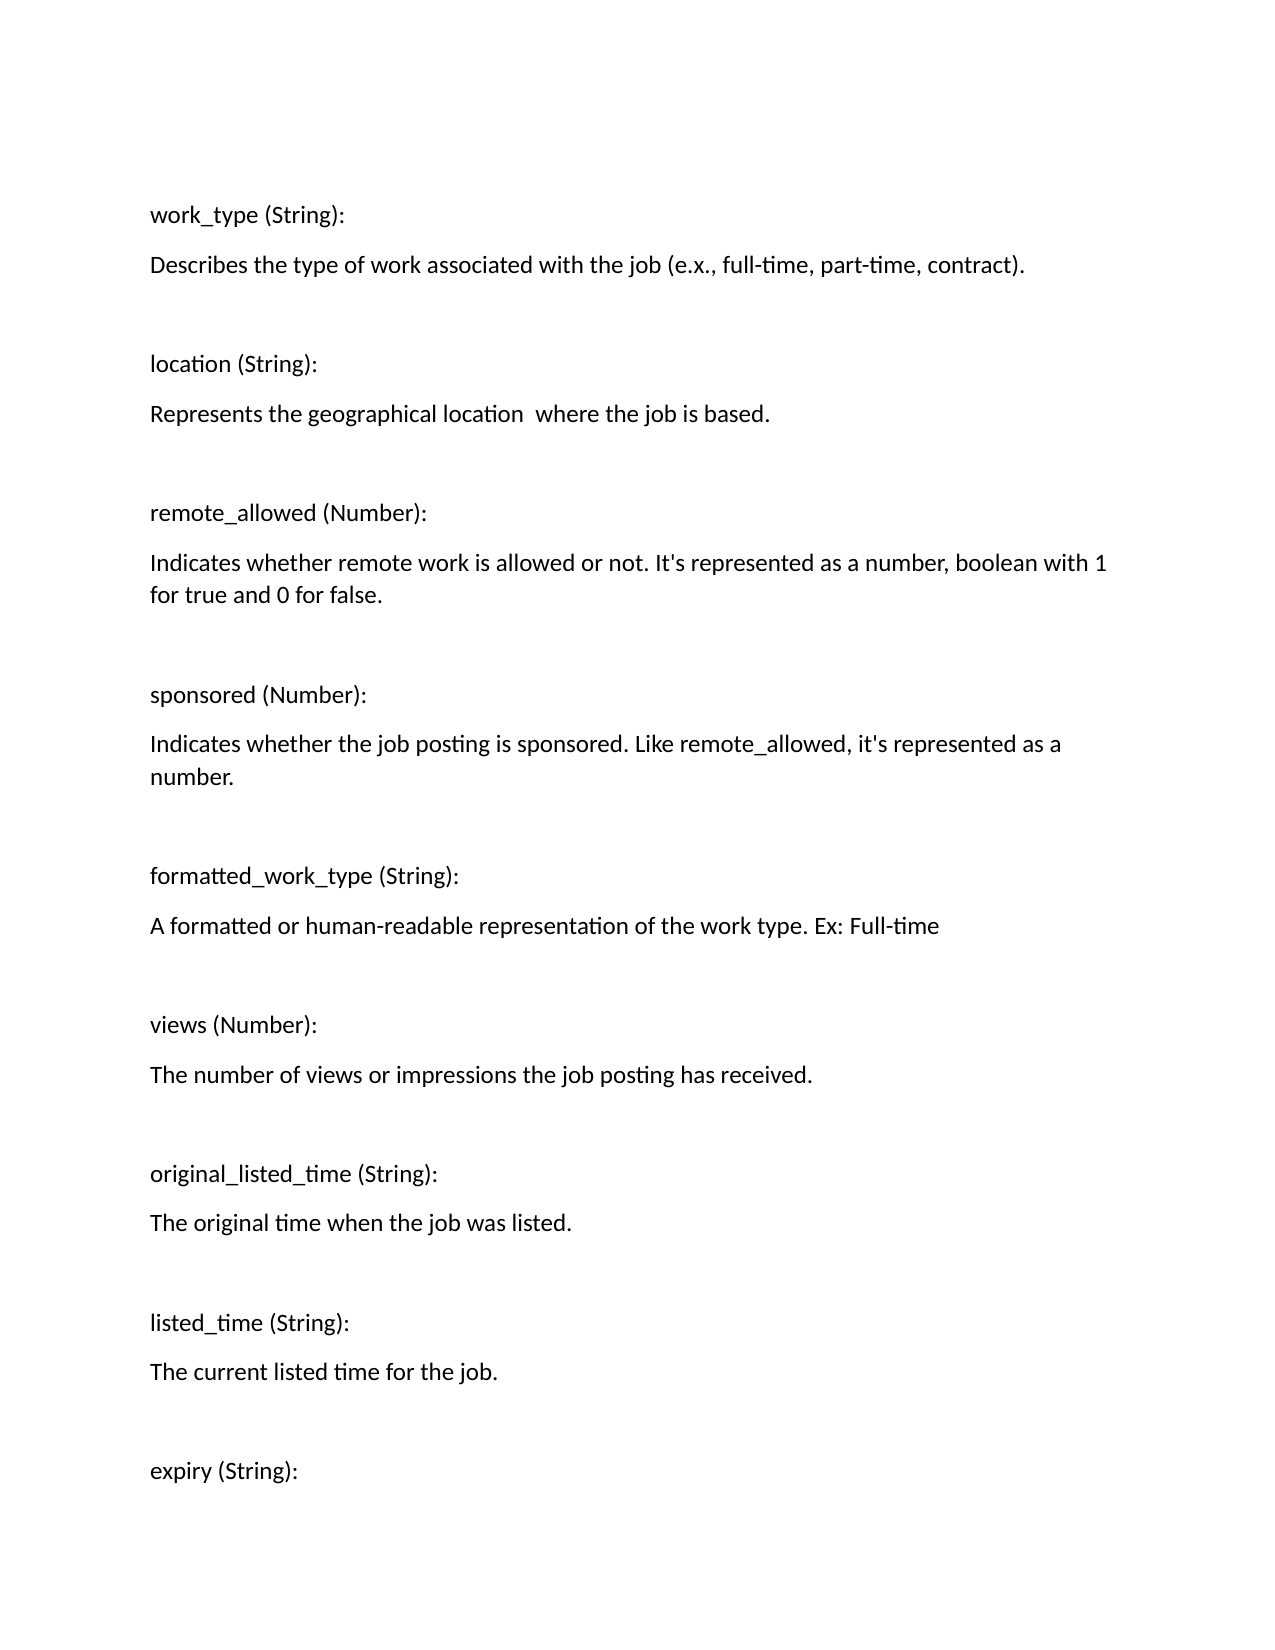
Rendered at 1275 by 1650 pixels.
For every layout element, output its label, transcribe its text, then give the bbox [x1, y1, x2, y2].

text formatted_work_type (String): [150, 860, 1125, 891]
text The number of views or impressions the job posting has received. [150, 1059, 1125, 1089]
text views (Number): [150, 1009, 1125, 1040]
text Represents the geographical location where the job is based. [150, 398, 1125, 428]
text original_listed_time (String): [150, 1158, 1125, 1188]
text remote_allowed (Number): [150, 497, 1125, 528]
text Indicates whether remote work is allowed or not. It's represented as a number, boolean with 1 for true and 0 for false. [150, 547, 1125, 610]
text Describes the type of work associated with the job (e.x., full-time, part-time, contract). [150, 249, 1125, 280]
text The original time when the job was listed. [150, 1207, 1125, 1238]
text location (String): [150, 348, 1125, 379]
text listed_time (String): [150, 1307, 1125, 1337]
text The current listed time for the job. [150, 1356, 1125, 1387]
text sponsored (Number): [150, 679, 1125, 709]
text work_type (String): [150, 199, 1125, 230]
text Indicates whether the job posting is sponsored. Like remote_allowed, it's represented as a number. [150, 728, 1125, 792]
text A formatted or human-readable representation of the work type. Ex: Full-time [150, 910, 1125, 941]
text expiry (String): [150, 1455, 1125, 1486]
